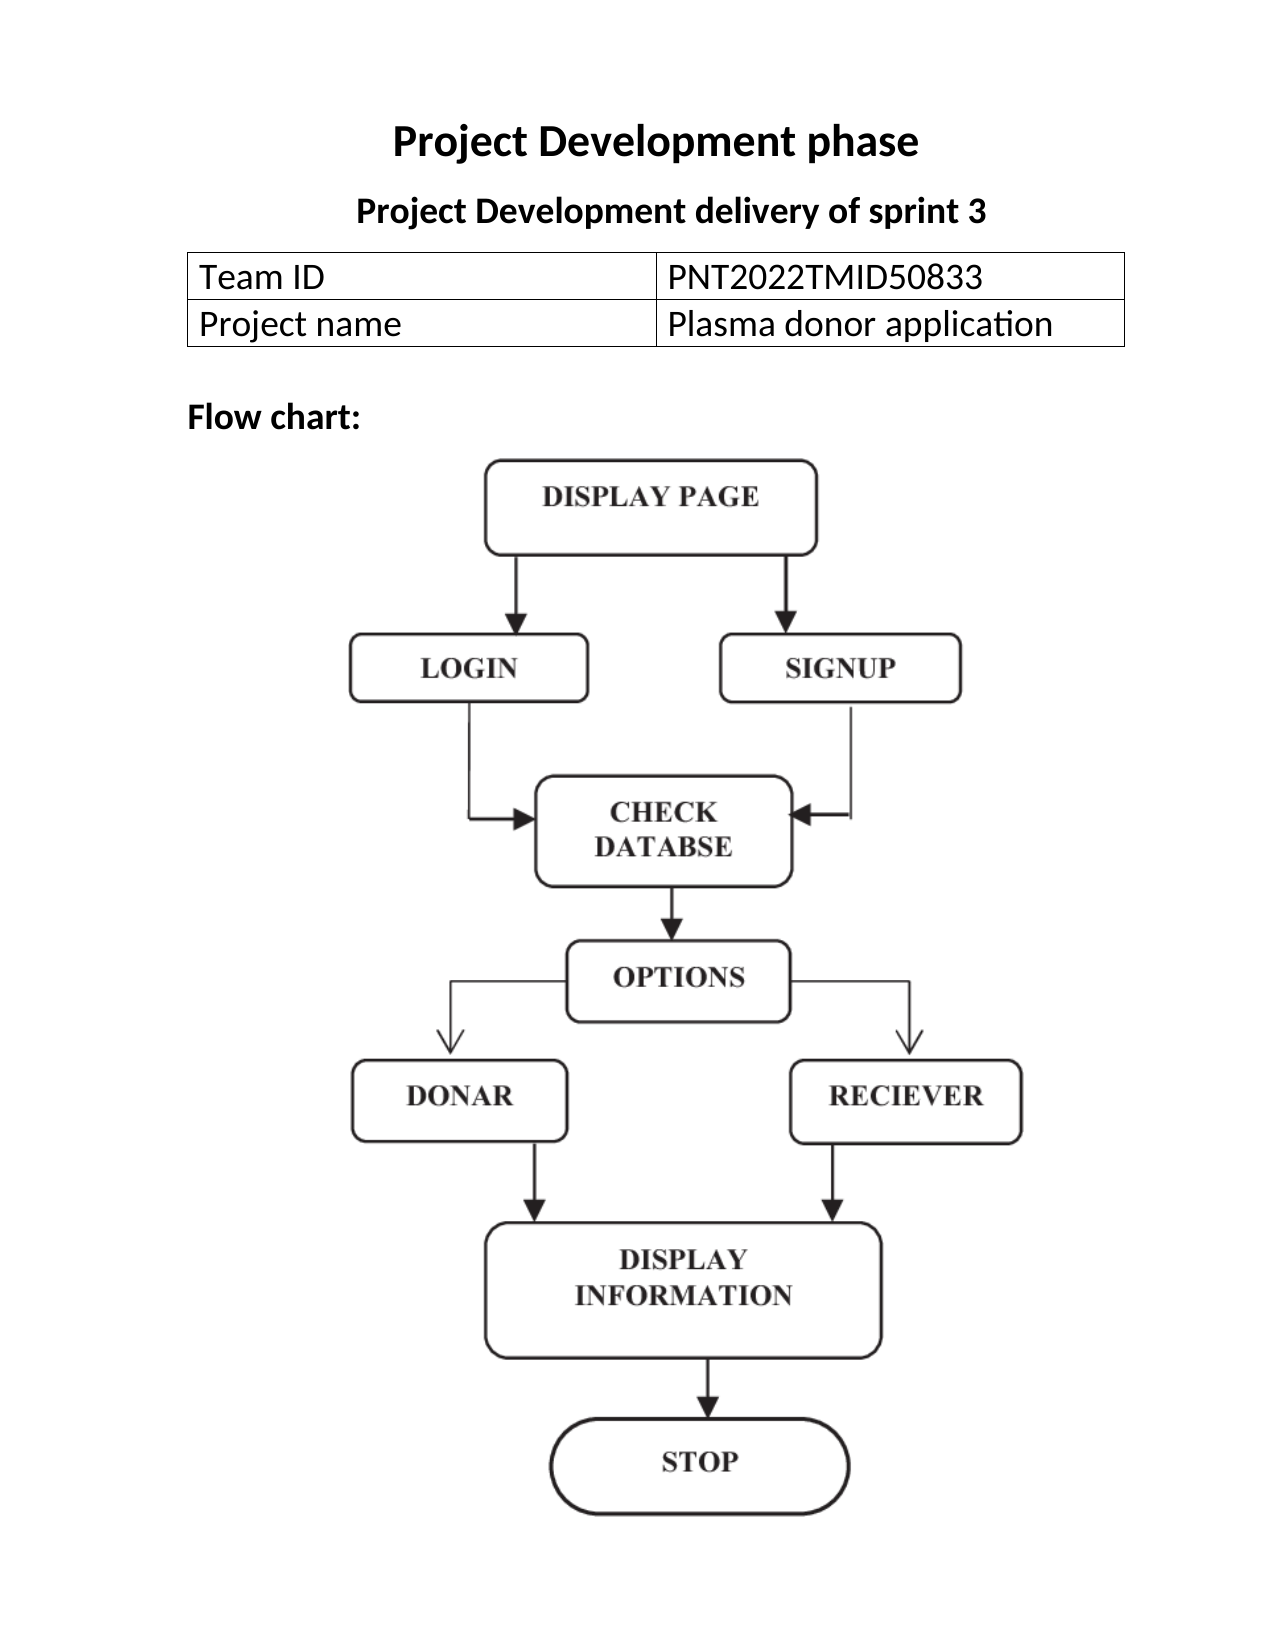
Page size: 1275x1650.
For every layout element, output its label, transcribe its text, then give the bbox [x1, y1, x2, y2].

picture [348, 457, 1024, 1517]
table_cell Plasma donor application [657, 300, 1124, 346]
table_cell Project name [188, 300, 656, 346]
text Project Development delivery of sprint 3 [187, 187, 1125, 233]
text Flow chart: [187, 393, 1125, 439]
table_header PNT2022TMID50833 [657, 253, 1124, 299]
table_header Team ID [188, 253, 656, 299]
text Project Development phase [187, 112, 1125, 168]
